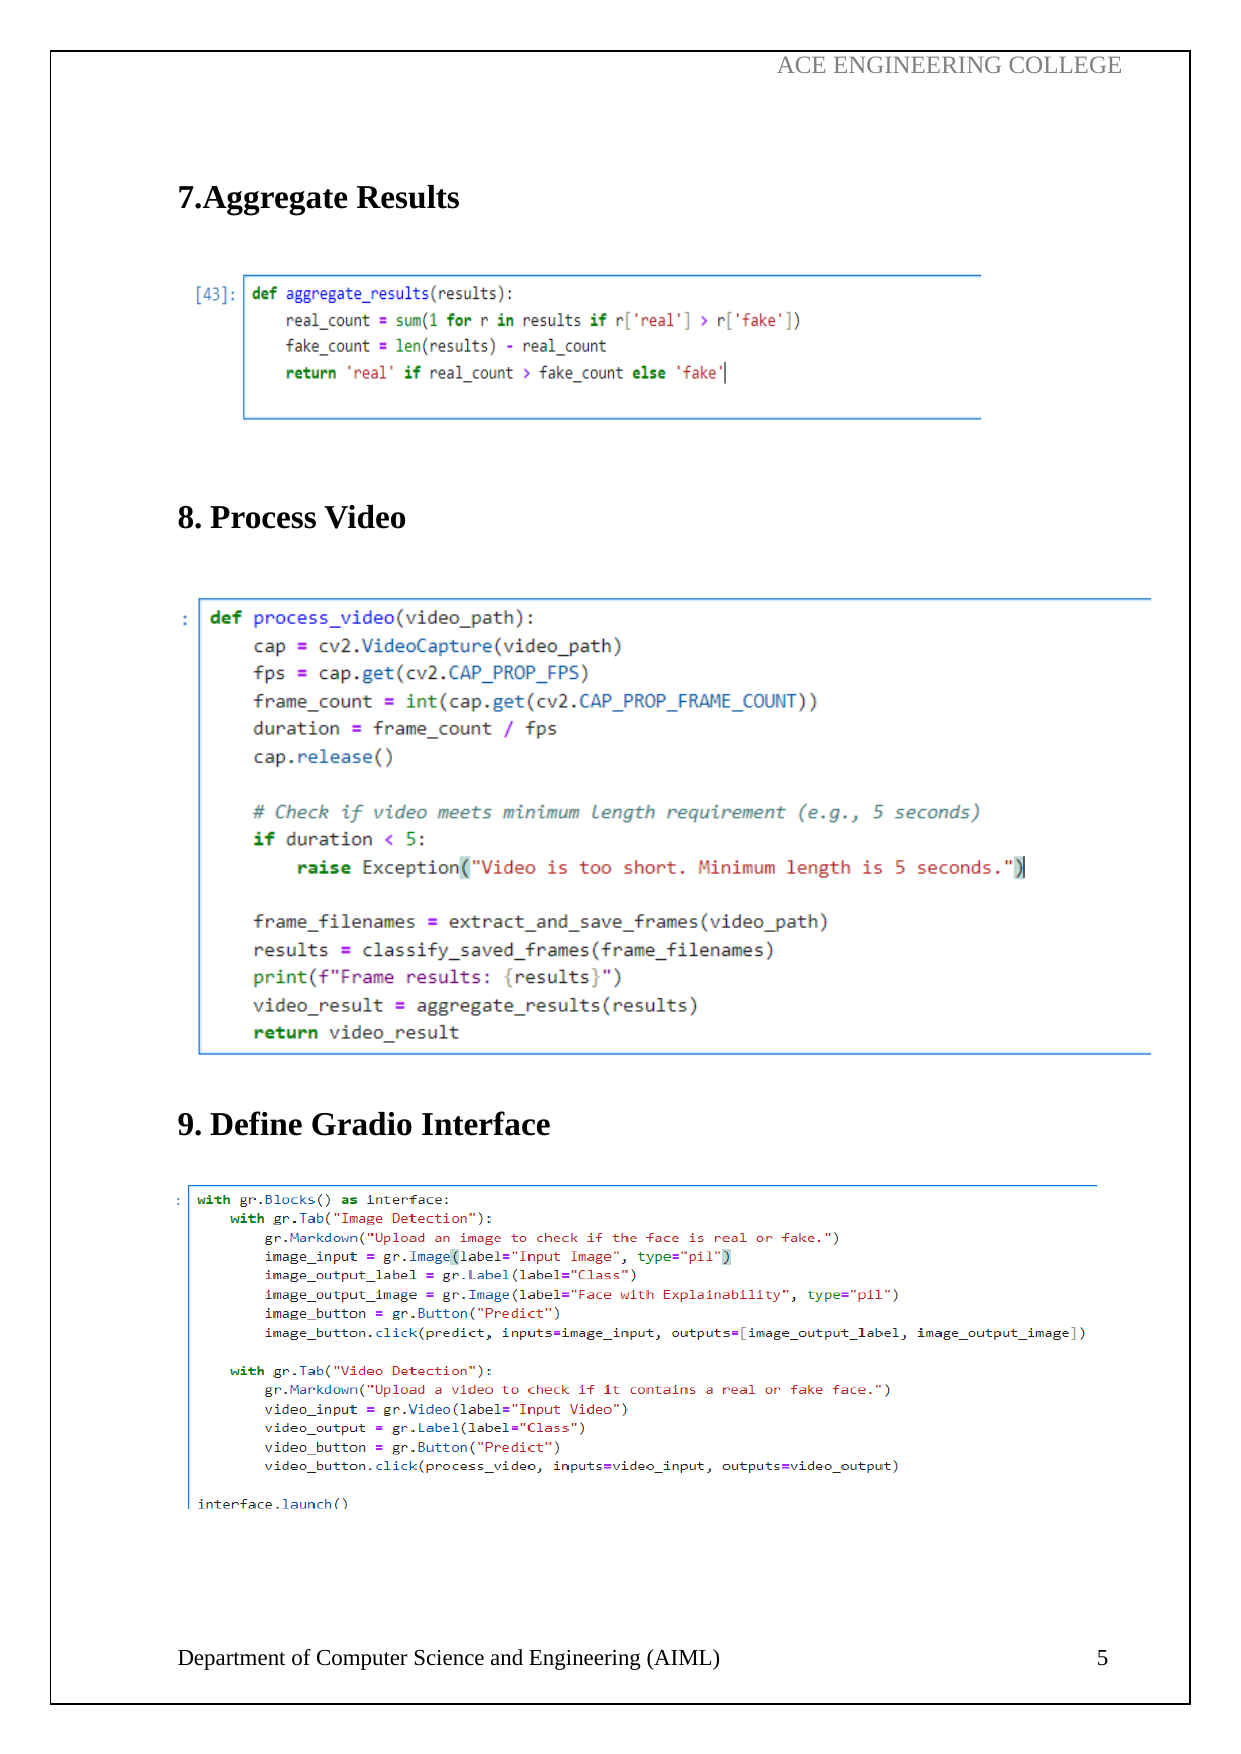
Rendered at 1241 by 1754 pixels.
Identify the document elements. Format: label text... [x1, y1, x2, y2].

subtitle 7.Aggregate Results [177, 177, 1151, 215]
picture [177, 1184, 1098, 1509]
picture [177, 257, 982, 453]
subtitle 9. Define Gradio Interface [177, 1104, 1151, 1142]
subtitle 8. Process Video [177, 498, 1151, 536]
picture [177, 578, 1152, 1059]
